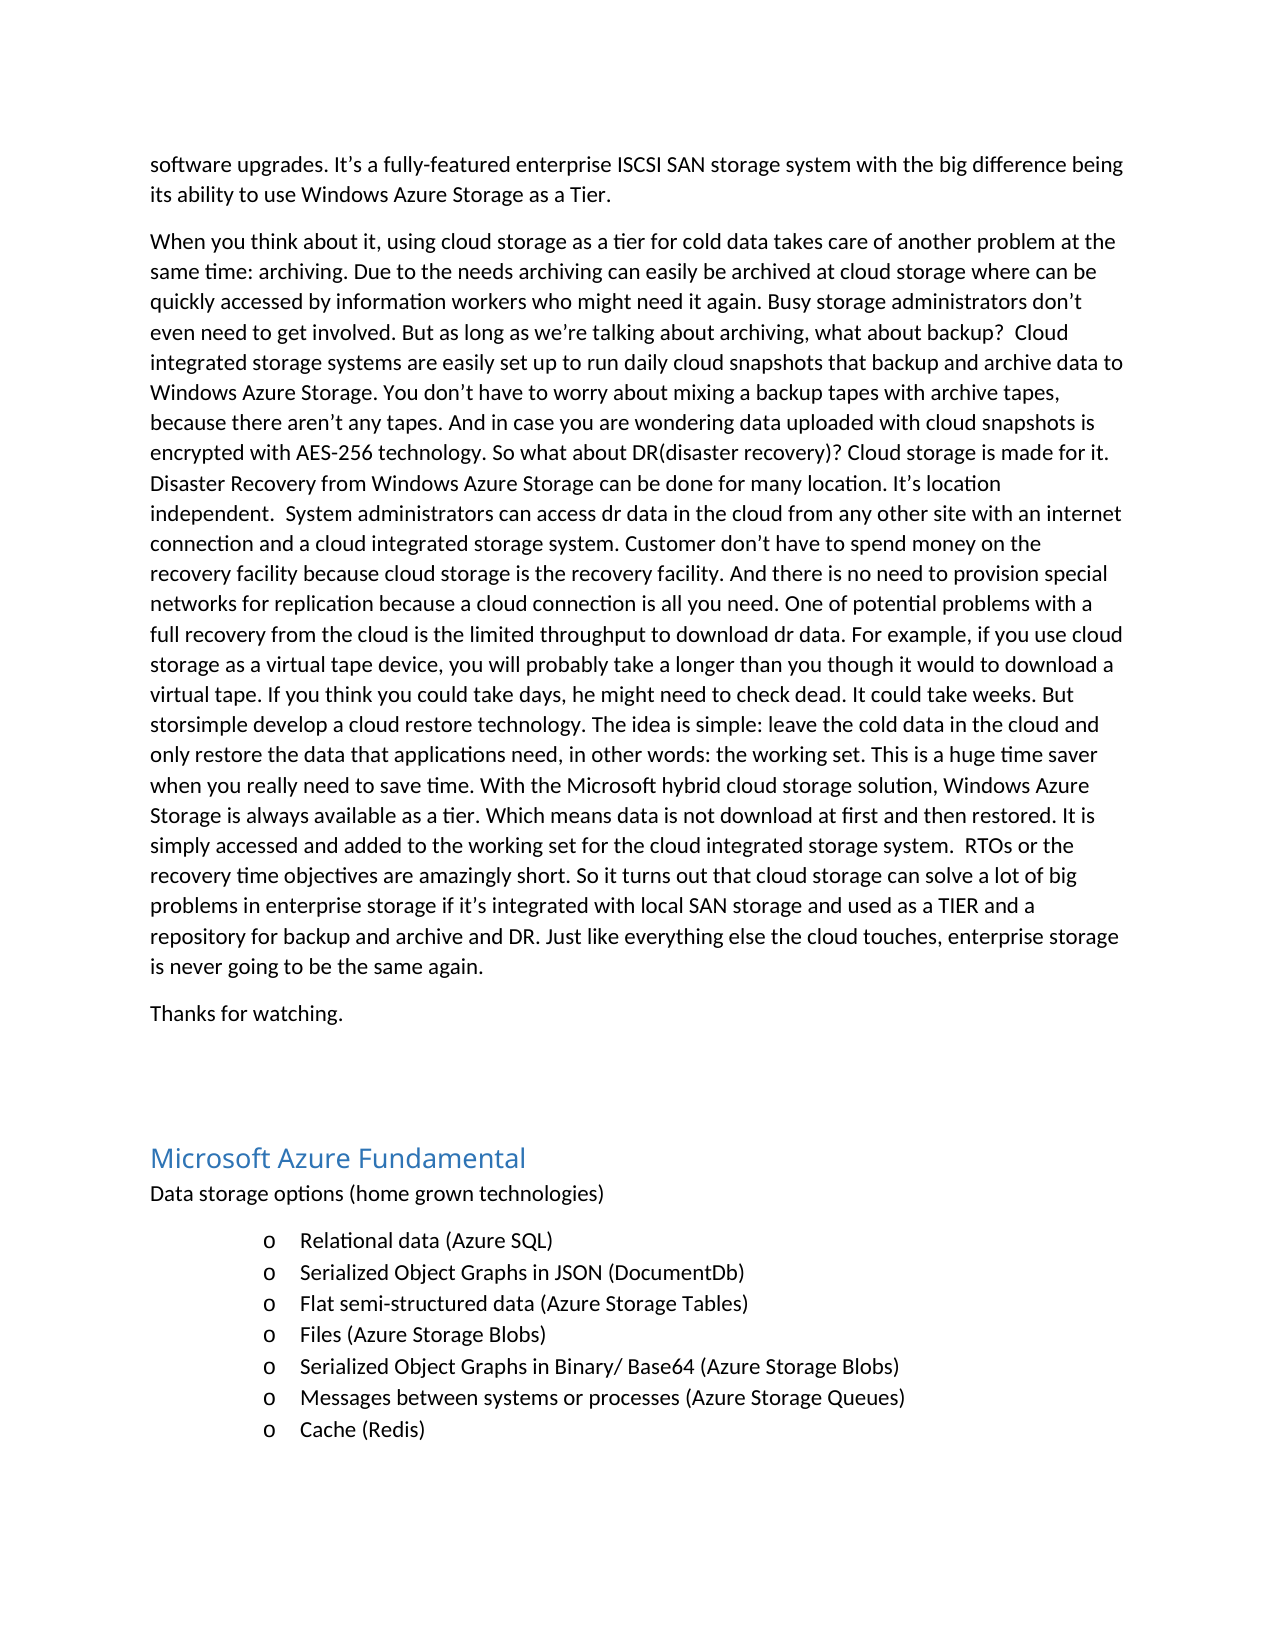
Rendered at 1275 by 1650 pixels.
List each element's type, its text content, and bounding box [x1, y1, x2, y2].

text Data storage options (home grown technologies) [150, 1179, 1125, 1207]
text Thanks for watching. [150, 999, 1125, 1027]
list Serialized Object Graphs in Binary/ Base64 (Azure Storage Blobs) [262, 1352, 1125, 1381]
list Relational data (Azure SQL) [262, 1226, 1125, 1255]
text When you think about it, using cloud storage as a tier for cold data takes care of another problem at the same time: archiving. Due to the needs archiving can easily be archived at cloud storage where can be quickly accessed by information workers who might need it again. Busy storage administrators don’t even need to get involved. But as long as we’re talking about archiving, what about backup? Cloud integrated storage systems are easily set up to run daily cloud snapshots that backup and archive data to Windows Azure Storage. You don’t have to worry about mixing a backup tapes with archive tapes, because there aren’t any tapes. And in case you are wondering data uploaded with cloud snapshots is encrypted with AES-256 technology. So what about DR(disaster recovery)? Cloud storage is made for it. Disaster Recovery from Windows Azure Storage can be done for many location. It’s location independent. System administrators can access dr data in the cloud from any other site with an internet connection and a cloud integrated storage system. Customer don’t have to spend money on the recovery facility because cloud storage is the recovery facility. And there is no need to provision special networks for replication because a cloud connection is all you need. One of potential problems with a full recovery from the cloud is the limited throughput to download dr data. For example, if you use cloud storage as a virtual tape device, you will probably take a longer than you though it would to download a virtual tape. If you think you could take days, he might need to check dead. It could take weeks. But storsimple develop a cloud restore technology. The idea is simple: leave the cold data in the cloud and only restore the data that applications need, in other words: the working set. This is a huge time saver when you really need to save time. With the Microsoft hybrid cloud storage solution, Windows Azure Storage is always available as a tier. Which means data is not download at first and then restored. It is simply accessed and added to the working set for the cloud integrated storage system. RTOs or the recovery time objectives are amazingly short. So it turns out that cloud storage can solve a lot of big problems in enterprise storage if it’s integrated with local SAN storage and used as a TIER and a repository for backup and archive and DR. Just like everything else the cloud touches, enterprise storage is never going to be the same again. [150, 227, 1125, 980]
list Serialized Object Graphs in JSON (DocumentDb) [262, 1258, 1125, 1287]
list Cache (Redis) [262, 1415, 1125, 1444]
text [150, 150, 1125, 208]
list Files (Azure Storage Blobs) [262, 1321, 1125, 1350]
list Flat semi-structured data (Azure Storage Tables) [262, 1289, 1125, 1318]
list Messages between systems or processes (Azure Storage Queues) [262, 1383, 1125, 1413]
subtitle Microsoft Azure Fundamental [150, 1139, 1125, 1176]
